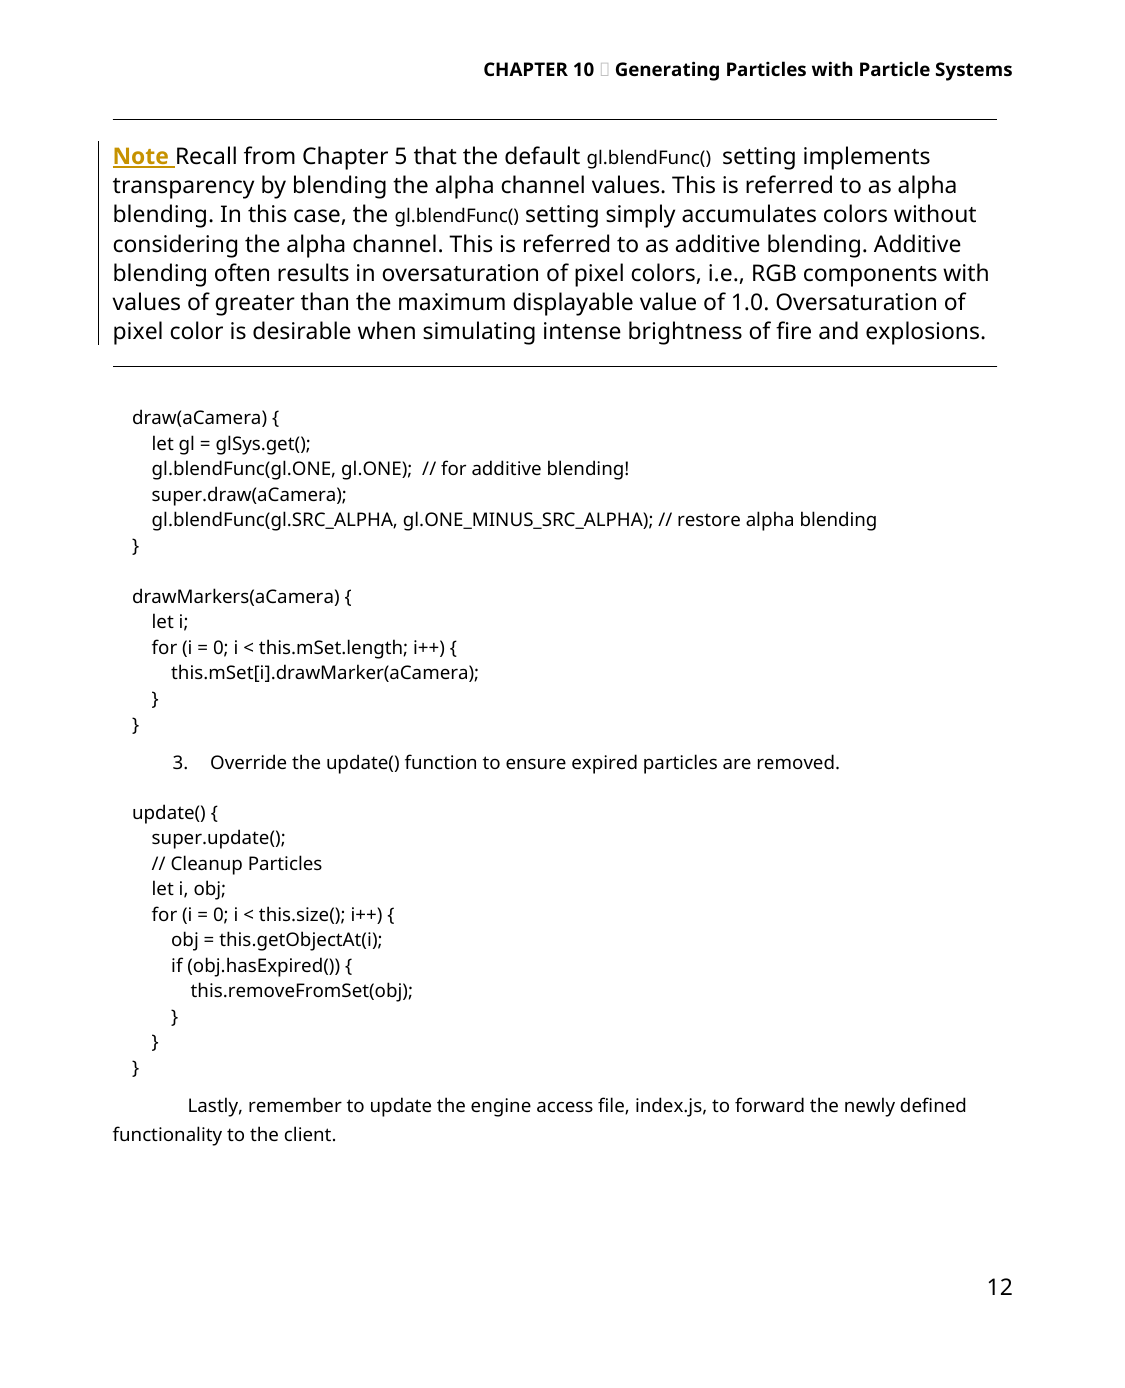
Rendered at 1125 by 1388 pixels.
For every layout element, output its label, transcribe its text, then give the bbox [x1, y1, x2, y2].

text obj = this.getObjectAt(i); [112, 927, 1012, 952]
text Lastly, remember to update the engine access file, index.js, to forward the newly defined functionality to the client. [112, 1092, 1012, 1147]
text let gl = glSys.get(); [112, 430, 1012, 456]
list Override the update() function to ensure expired particles are removed. [172, 749, 892, 774]
text drawMarkers(aCamera) { [112, 583, 1012, 609]
text } [112, 1054, 1012, 1080]
text draw(aCamera) { [112, 405, 1012, 430]
text super.draw(aCamera); [112, 481, 1012, 507]
text gl.blendFunc(gl.ONE, gl.ONE); // for additive blending! [112, 456, 1012, 481]
text if (obj.hasExpired()) { [112, 952, 1012, 978]
text gl.blendFunc(gl.SRC_ALPHA, gl.ONE_MINUS_SRC_ALPHA); // restore alpha blending [112, 507, 1012, 532]
text } [112, 1029, 1012, 1054]
text let i, obj; [112, 876, 1012, 901]
text for (i = 0; i < this.size(); i++) { [112, 901, 1012, 927]
text this.removeFromSet(obj); [112, 978, 1012, 1003]
text } [112, 532, 1012, 558]
list Recall from Chapter 5 that the default gl.blendFunc() setting implements transparency by blending the alpha channel values. This is referred to as alpha blending. In this case, the gl.blendFunc() setting simply accumulates colors without considering the alpha channel. This is referred to as additive blending. Additive blending often results in oversaturation of pixel colors, i.e., RGB components with values of greater than the maximum displayable value of 1.0. Oversaturation of pixel color is desirable when simulating intense brightness of fire and explosions. [112, 120, 997, 367]
text for (i = 0; i < this.mSet.length; i++) { [112, 634, 1012, 660]
text super.update(); [112, 824, 1012, 850]
text update() { [112, 799, 1012, 824]
text } [112, 711, 1012, 736]
text } [112, 1003, 1012, 1029]
text // Cleanup Particles [112, 850, 1012, 876]
text } [112, 685, 1012, 711]
text let i; [112, 609, 1012, 634]
text this.mSet[i].drawMarker(aCamera); [112, 660, 1012, 685]
